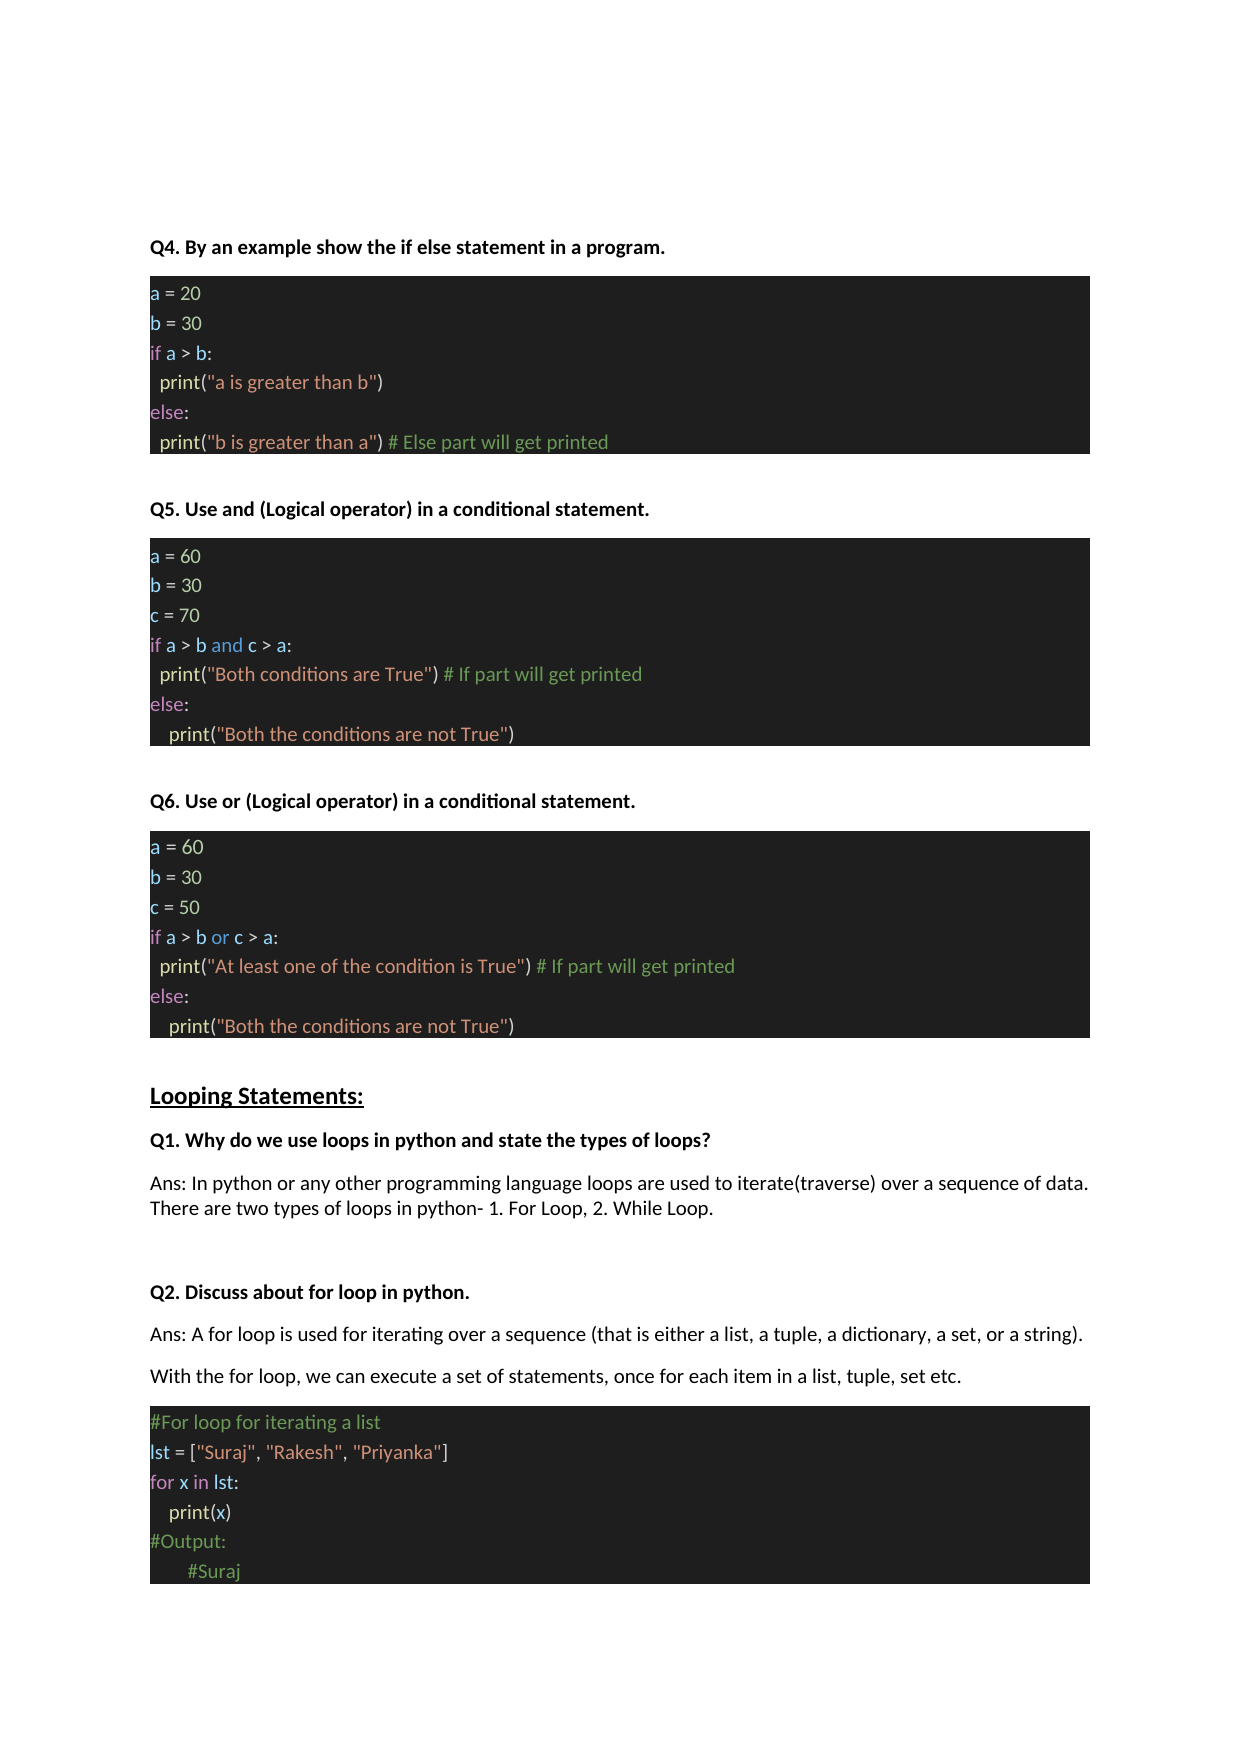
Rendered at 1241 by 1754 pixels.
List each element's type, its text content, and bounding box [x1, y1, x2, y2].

text a = 60 [150, 831, 1090, 860]
text print(x) [150, 1494, 1090, 1524]
text c = 50 [150, 890, 1090, 919]
text c = 70 [150, 598, 1090, 628]
text #Suraj [150, 1554, 1090, 1584]
text #For loop for iterating a list [150, 1406, 1090, 1435]
text for x in lst: [150, 1465, 1090, 1494]
text a = 60 [150, 538, 1090, 568]
text print("Both conditions are True") # If part will get printed [150, 657, 1090, 687]
text With the for loop, we can execute a set of statements, once for each item in a list, tuple, set etc. [150, 1363, 1090, 1389]
text lst = ["Suraj", "Rakesh", "Priyanka"] [150, 1435, 1090, 1465]
text Q5. Use and (Logical operator) in a conditional statement. [150, 496, 1090, 522]
text Q4. By an example show the if else statement in a program. [150, 234, 1090, 259]
text print("a is greater than b") [150, 365, 1090, 395]
text if a > b or c > a: [150, 919, 1090, 949]
text print("b is greater than a") # Else part will get printed [150, 425, 1090, 454]
text #Output: [150, 1524, 1090, 1554]
text Ans: In python or any other programming language loops are used to iterate(traverse) over a sequence of data. There are two types of loops in python- 1. For Loop, 2. While Loop. [150, 1170, 1090, 1221]
text Ans: A for loop is used for iterating over a sequence (that is either a list, a tuple, a dictionary, a set, or a string). [150, 1321, 1090, 1347]
text print("Both the conditions are not True") [150, 717, 1090, 746]
text if a > b: [150, 336, 1090, 365]
text Q6. Use or (Logical operator) in a conditional statement. [150, 788, 1090, 814]
text b = 30 [150, 568, 1090, 598]
text if a > b and c > a: [150, 628, 1090, 657]
text b = 30 [150, 306, 1090, 336]
text Looping Statements: [150, 1080, 1090, 1111]
text else: [150, 395, 1090, 425]
text print("At least one of the condition is True") # If part will get printed [150, 949, 1090, 979]
text Q2. Discuss about for loop in python. [150, 1279, 1090, 1305]
text Q1. Why do we use loops in python and state the types of loops? [150, 1128, 1090, 1153]
text else: [150, 687, 1090, 717]
text else: [150, 979, 1090, 1009]
text print("Both the conditions are not True") [150, 1009, 1090, 1038]
text a = 20 [150, 276, 1090, 306]
text b = 30 [150, 860, 1090, 890]
